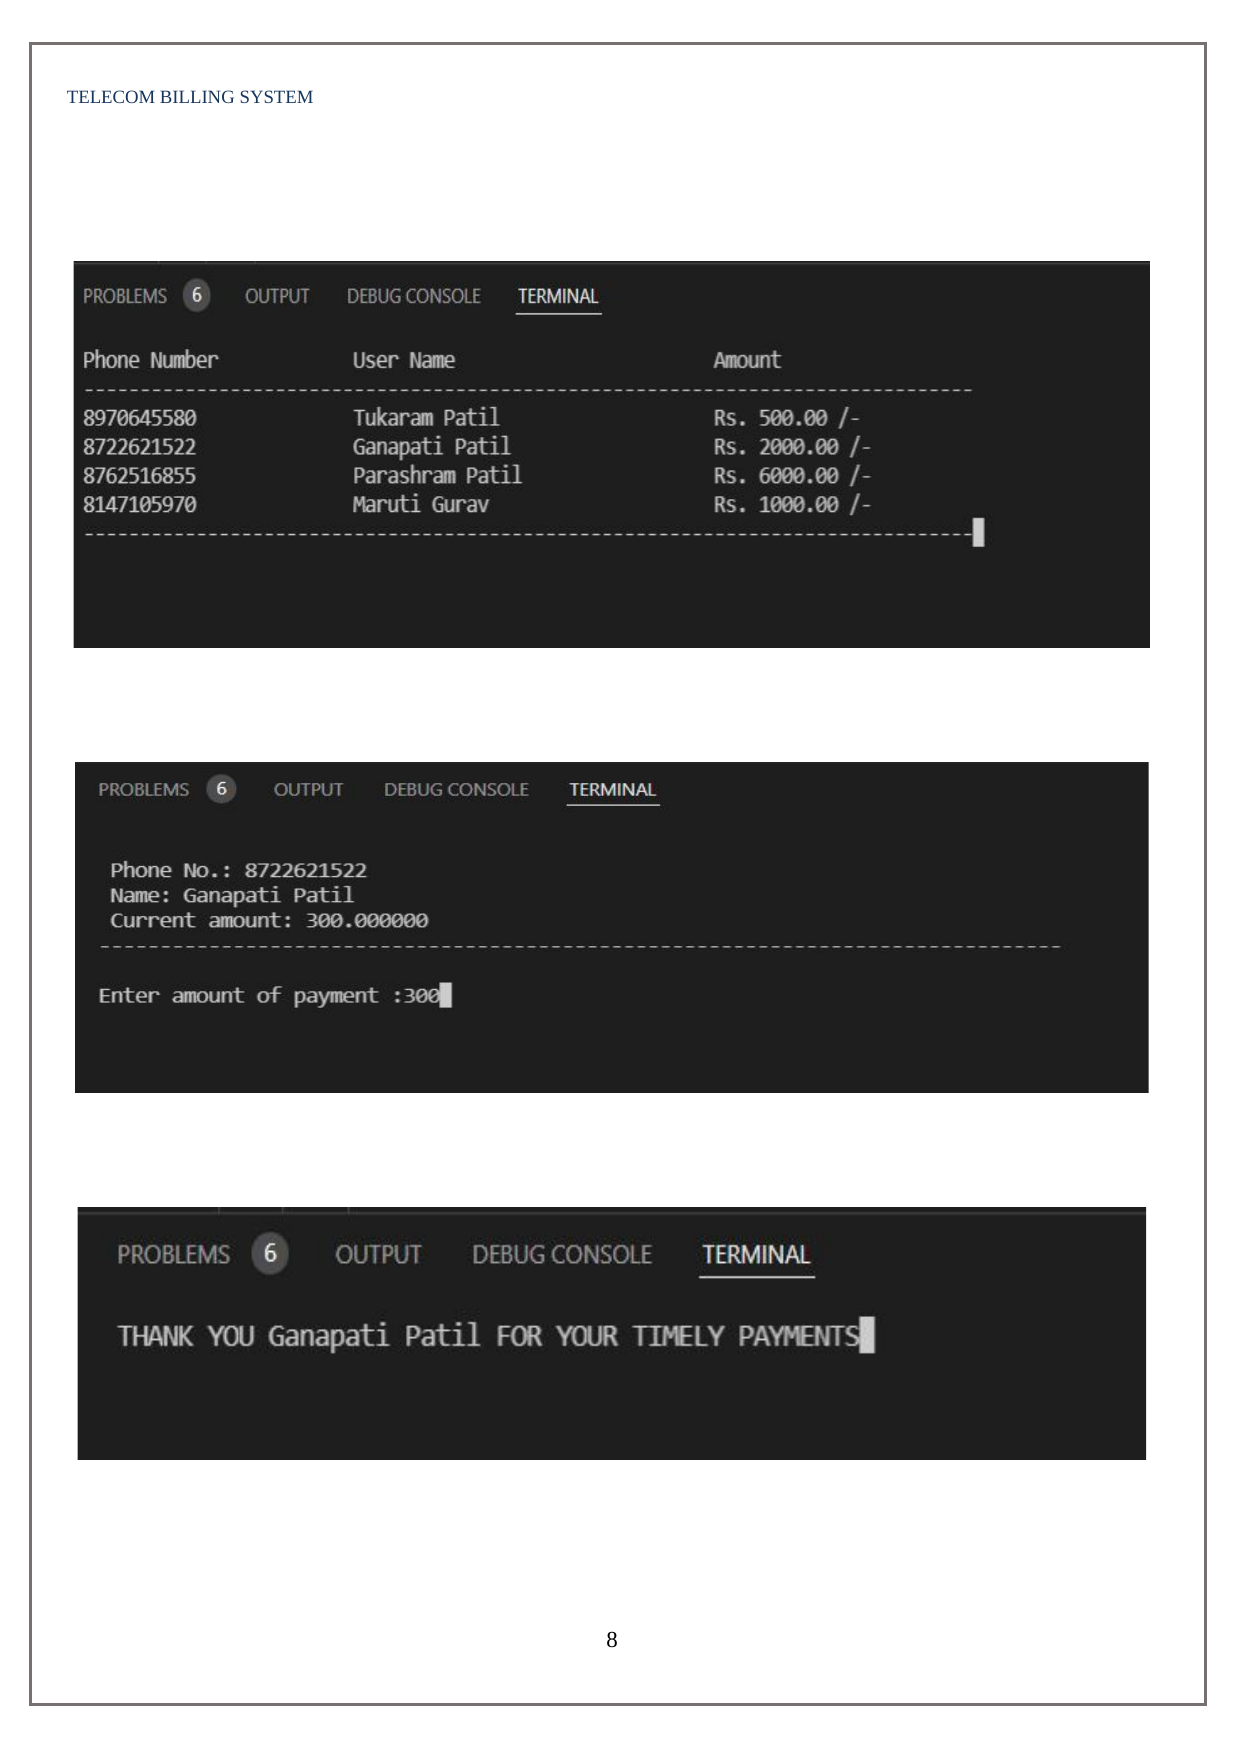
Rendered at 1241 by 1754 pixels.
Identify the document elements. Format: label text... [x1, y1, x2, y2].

picture [75, 762, 1149, 1093]
picture [77, 1207, 1147, 1460]
picture [73, 261, 1150, 648]
text TELECOM BILLING SYSTEM [67, 86, 1157, 108]
